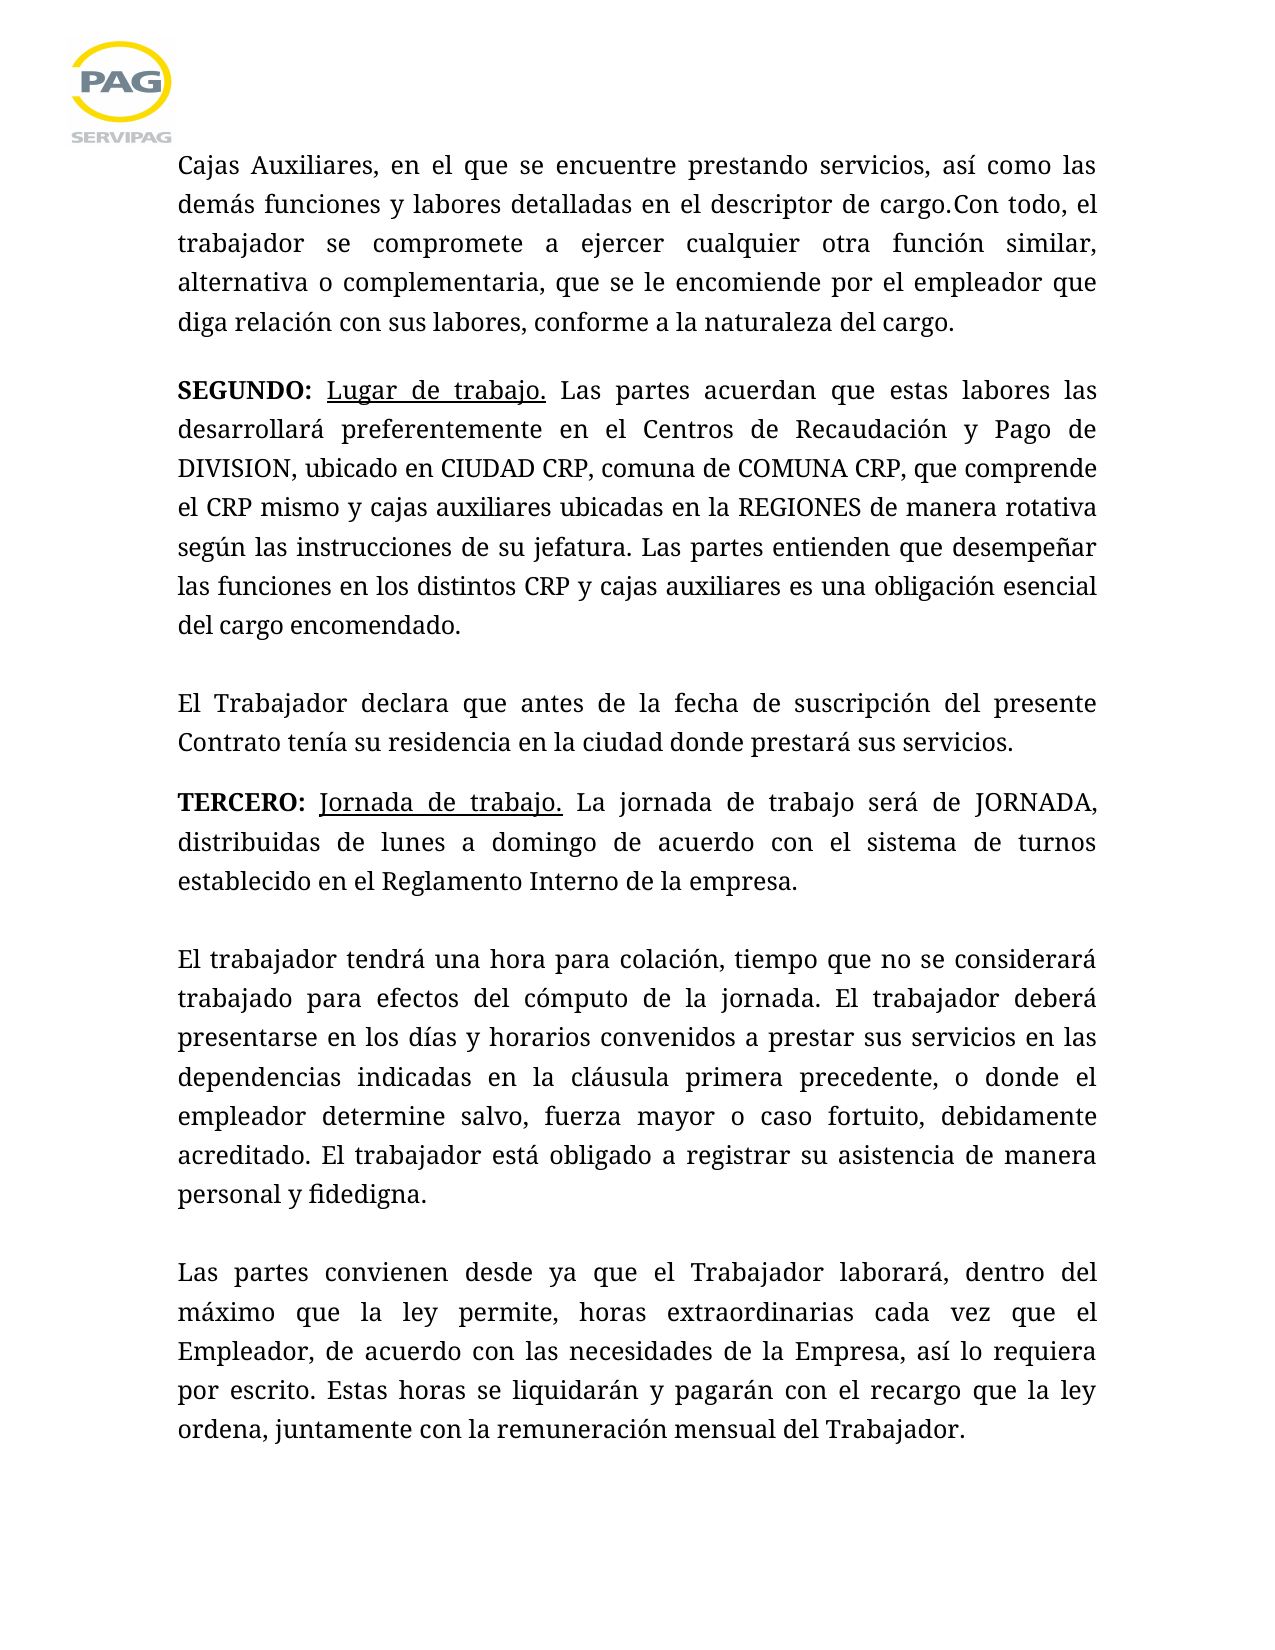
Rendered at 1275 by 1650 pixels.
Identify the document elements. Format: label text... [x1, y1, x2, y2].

picture [65, 37, 178, 148]
list Las partes convienen desde ya que el Trabajador laborará, dentro del máximo que la ley permite, horas extraordinarias cada vez que el Empleador, de acuerdo con las necesidades de la Empresa, así lo requiera por escrito. Estas horas se liquidarán y pagarán con el recargo que la ley ordena, juntamente con la remuneración mensual del Trabajador. [177, 1255, 1098, 1446]
text El Trabajador declara que antes de la fecha de suscripción del presente Contrato tenía su residencia en la ciudad donde prestará sus servicios. [177, 686, 1098, 759]
list El trabajador tendrá una hora para colación, tiempo que no se considerará trabajado para efectos del cómputo de la jornada. El trabajador deberá presentarse en los días y horarios convenidos a prestar sus servicios en las dependencias indicadas en la cláusula primera precedente, o donde el empleador determine salvo, fuerza mayor o caso fortuito, debidamente acreditado. El trabajador está obligado a registrar su asistencia de manera personal y fidedigna. [177, 942, 1098, 1211]
list TERCERO: Jornada de trabajo. La jornada de trabajo será de JORNADA, distribuidas de lunes a domingo de acuerdo con el sistema de turnos establecido en el Reglamento Interno de la empresa. [177, 785, 1098, 897]
text SEGUNDO: Lugar de trabajo. Las partes acuerdan que estas labores las desarrollará preferentemente en el Centros de Recaudación y Pago de DIVISION, ubicado en CIUDAD CRP, comuna de COMUNA CRP, que comprende el CRP mismo y cajas auxiliares ubicadas en la REGIONES de manera rotativa según las instrucciones de su jefatura. Las partes entienden que desempeñar las funciones en los distintos CRP y cajas auxiliares es una obligación esencial del cargo encomendado. [177, 373, 1098, 642]
